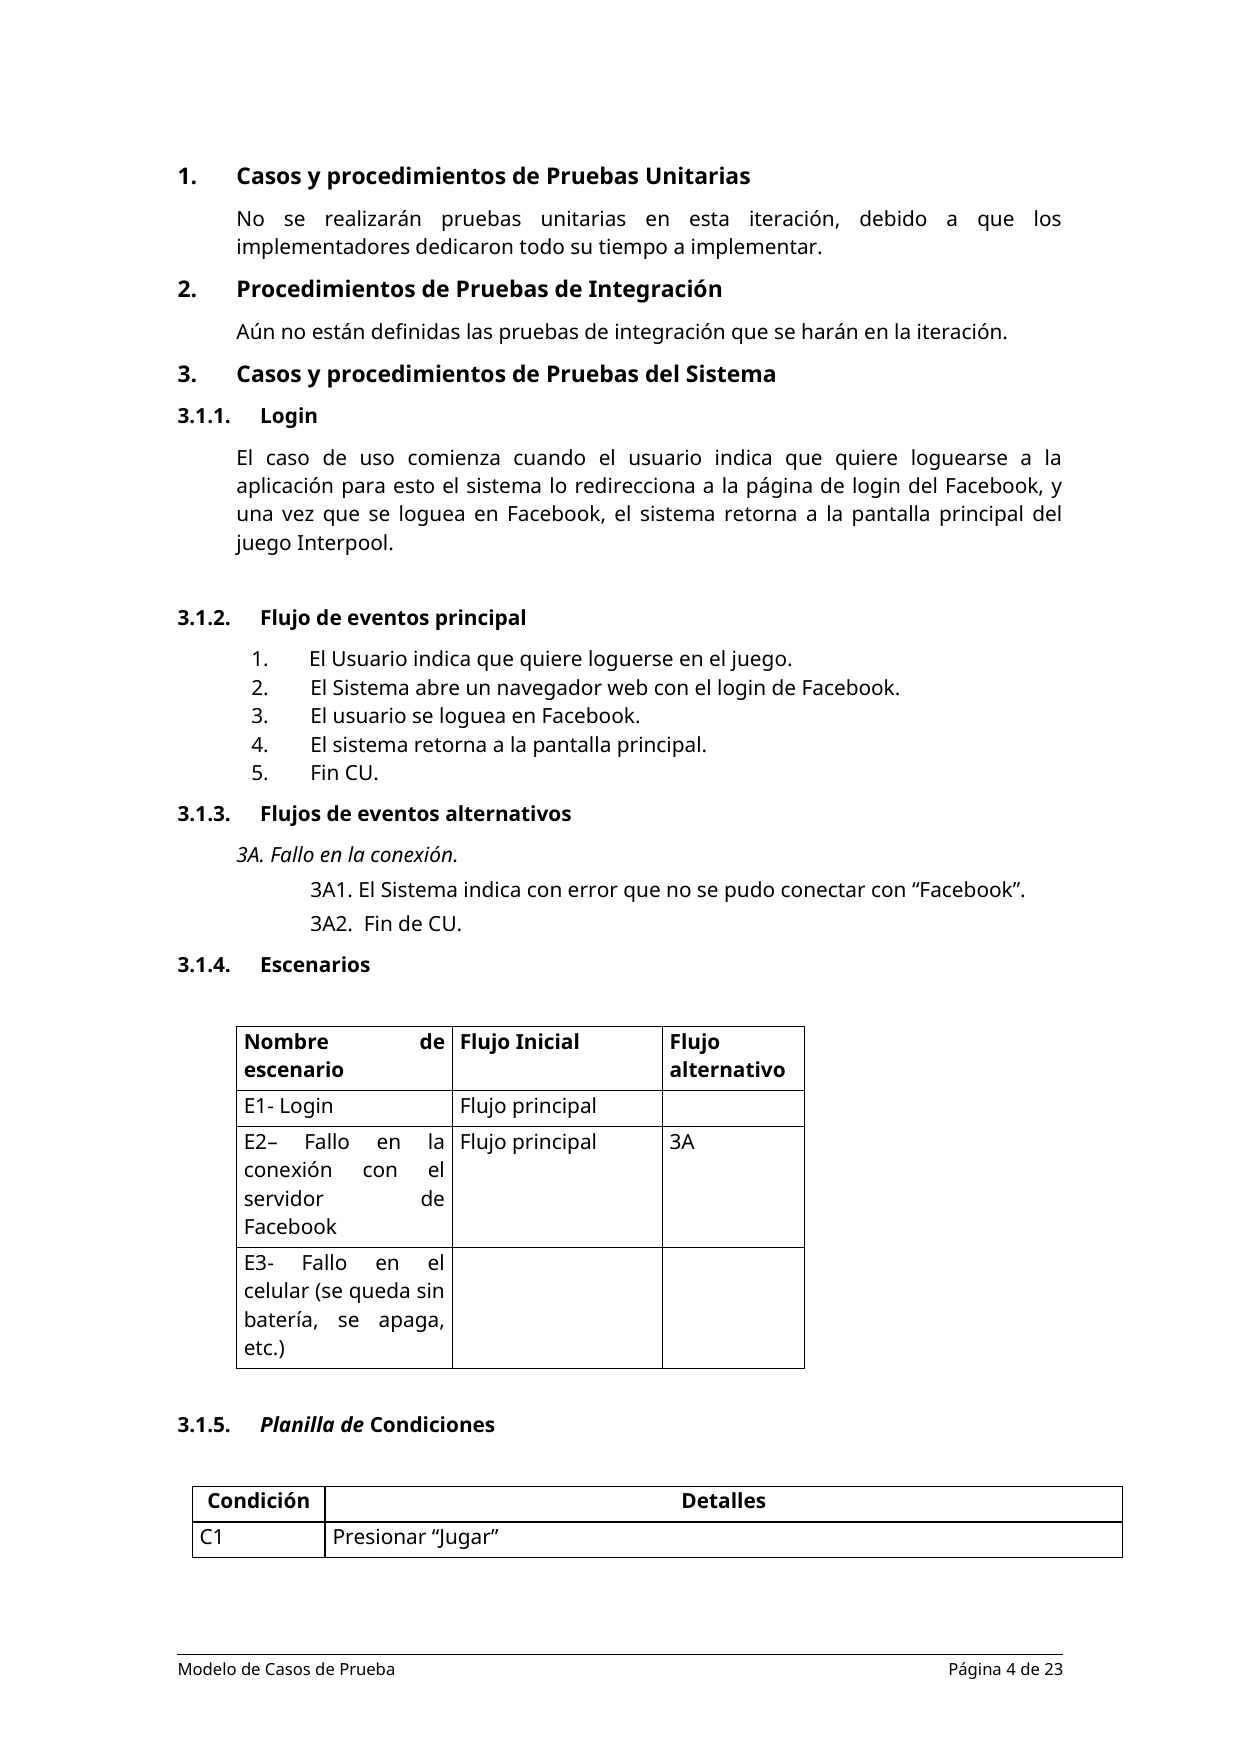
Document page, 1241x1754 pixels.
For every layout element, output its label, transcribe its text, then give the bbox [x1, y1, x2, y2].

list Casos y procedimientos de Pruebas Unitarias [177, 160, 1063, 191]
table_header Flujo alternativo [663, 1027, 804, 1090]
table_header Nombre de escenario [237, 1027, 452, 1090]
list El sistema retorna a la pantalla principal. [251, 730, 1063, 758]
table_cell Flujo principal [453, 1127, 662, 1247]
list El Usuario indica que quiere loguerse en el juego. [251, 644, 1063, 673]
table_cell E2– Fallo en la conexión con el servidor de Facebook [237, 1127, 452, 1247]
table_cell C1 [193, 1523, 324, 1557]
text Procedimientos de Pruebas de Integración [177, 273, 1063, 304]
list El usuario se loguea en Facebook. [251, 701, 1063, 730]
text Login [177, 402, 1063, 430]
list El Sistema abre un navegador web con el login de Facebook. [251, 673, 1063, 701]
list Fin CU. [251, 758, 1063, 787]
text Flujos de eventos alternativos [177, 799, 1063, 828]
text Escenarios [177, 950, 1063, 979]
text Aún no están definidas las pruebas de integración que se harán en la iteración. [236, 317, 1063, 345]
table_cell [663, 1248, 804, 1368]
table_cell E3- Fallo en el celular (se queda sin batería, se apaga, etc.) [237, 1248, 452, 1368]
table_cell [663, 1091, 804, 1126]
text Flujo de eventos principal [177, 603, 1063, 632]
table_cell [453, 1248, 662, 1368]
text No se realizarán pruebas unitarias en esta iteración, debido a que los implementadores dedicaron todo su tiempo a implementar. [236, 204, 1063, 261]
text Planilla de Condiciones [177, 1410, 1063, 1438]
text 3A2. Fin de CU. [310, 909, 1063, 938]
text Casos y procedimientos de Pruebas del Sistema [177, 358, 1063, 389]
table_cell 3A [663, 1127, 804, 1247]
text 3A. Fallo en la conexión. [236, 840, 1063, 868]
text 3A1. El Sistema indica con error que no se pudo conectar con “Facebook”. [310, 875, 1063, 903]
table_cell Flujo principal [453, 1091, 662, 1126]
table_header Flujo Inicial [453, 1027, 662, 1090]
table_cell Presionar “Jugar” [326, 1523, 1122, 1557]
text El caso de uso comienza cuando el usuario indica que quiere loguearse a la aplicación para esto el sistema lo redirecciona a la página de login del Facebook, y una vez que se loguea en Facebook, el sistema retorna a la pantalla principal del juego Interpool. [236, 443, 1063, 556]
table_cell E1- Login [237, 1091, 452, 1126]
table_header Detalles [326, 1487, 1122, 1521]
table_header Condición [193, 1487, 324, 1521]
